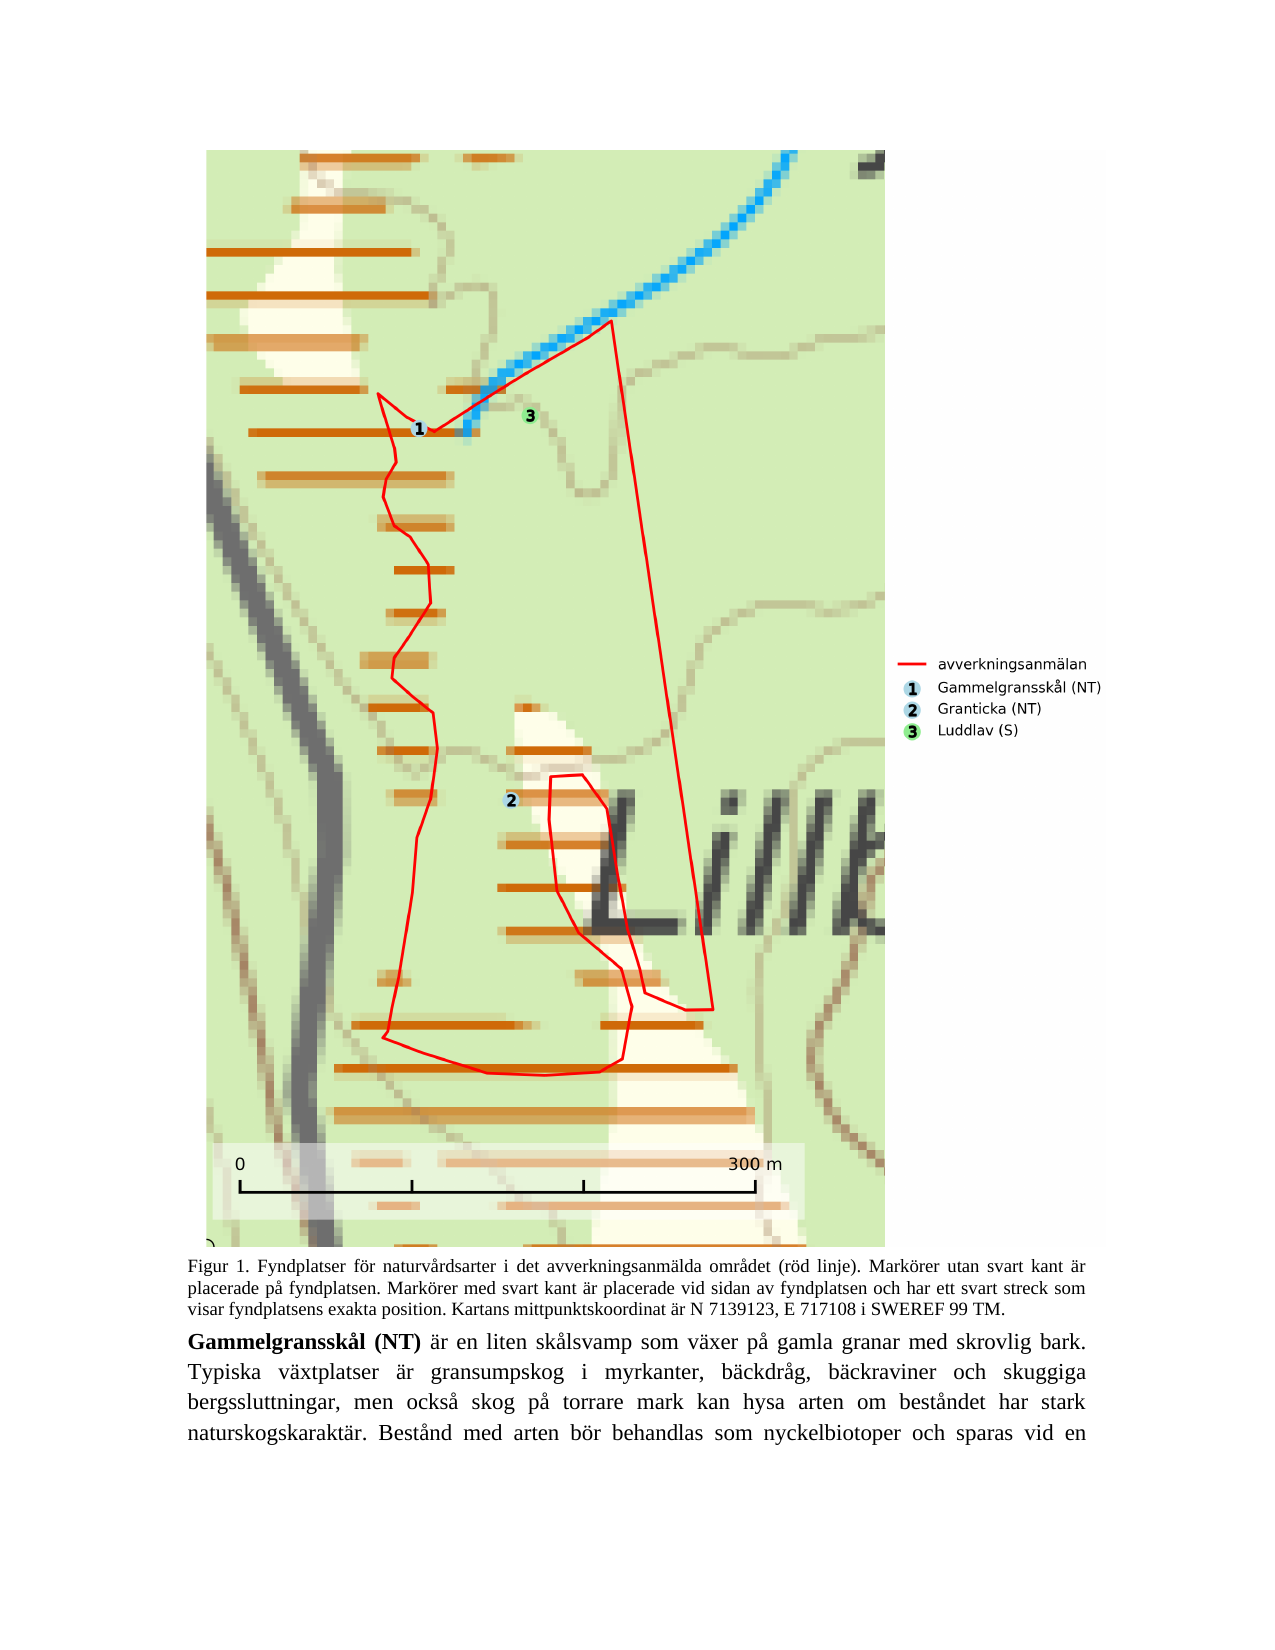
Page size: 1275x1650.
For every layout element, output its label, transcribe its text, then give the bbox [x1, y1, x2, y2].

text Figur 1. Fyndplatser för naturvårdsarter i det avverkningsanmälda området (röd linje). Markörer utan svart kant är placerade på fyndplatsen. Markörer med svart kant är placerade vid sidan av fyndplatsen och har ett svart streck som visar fyndplatsens exakta position. Kartans mittpunktskoordinat är N 7139123, E 717108 i SWEREF 99 TM. [187, 1255, 1087, 1320]
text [187, 1328, 1087, 1445]
picture [206, 150, 1107, 1247]
